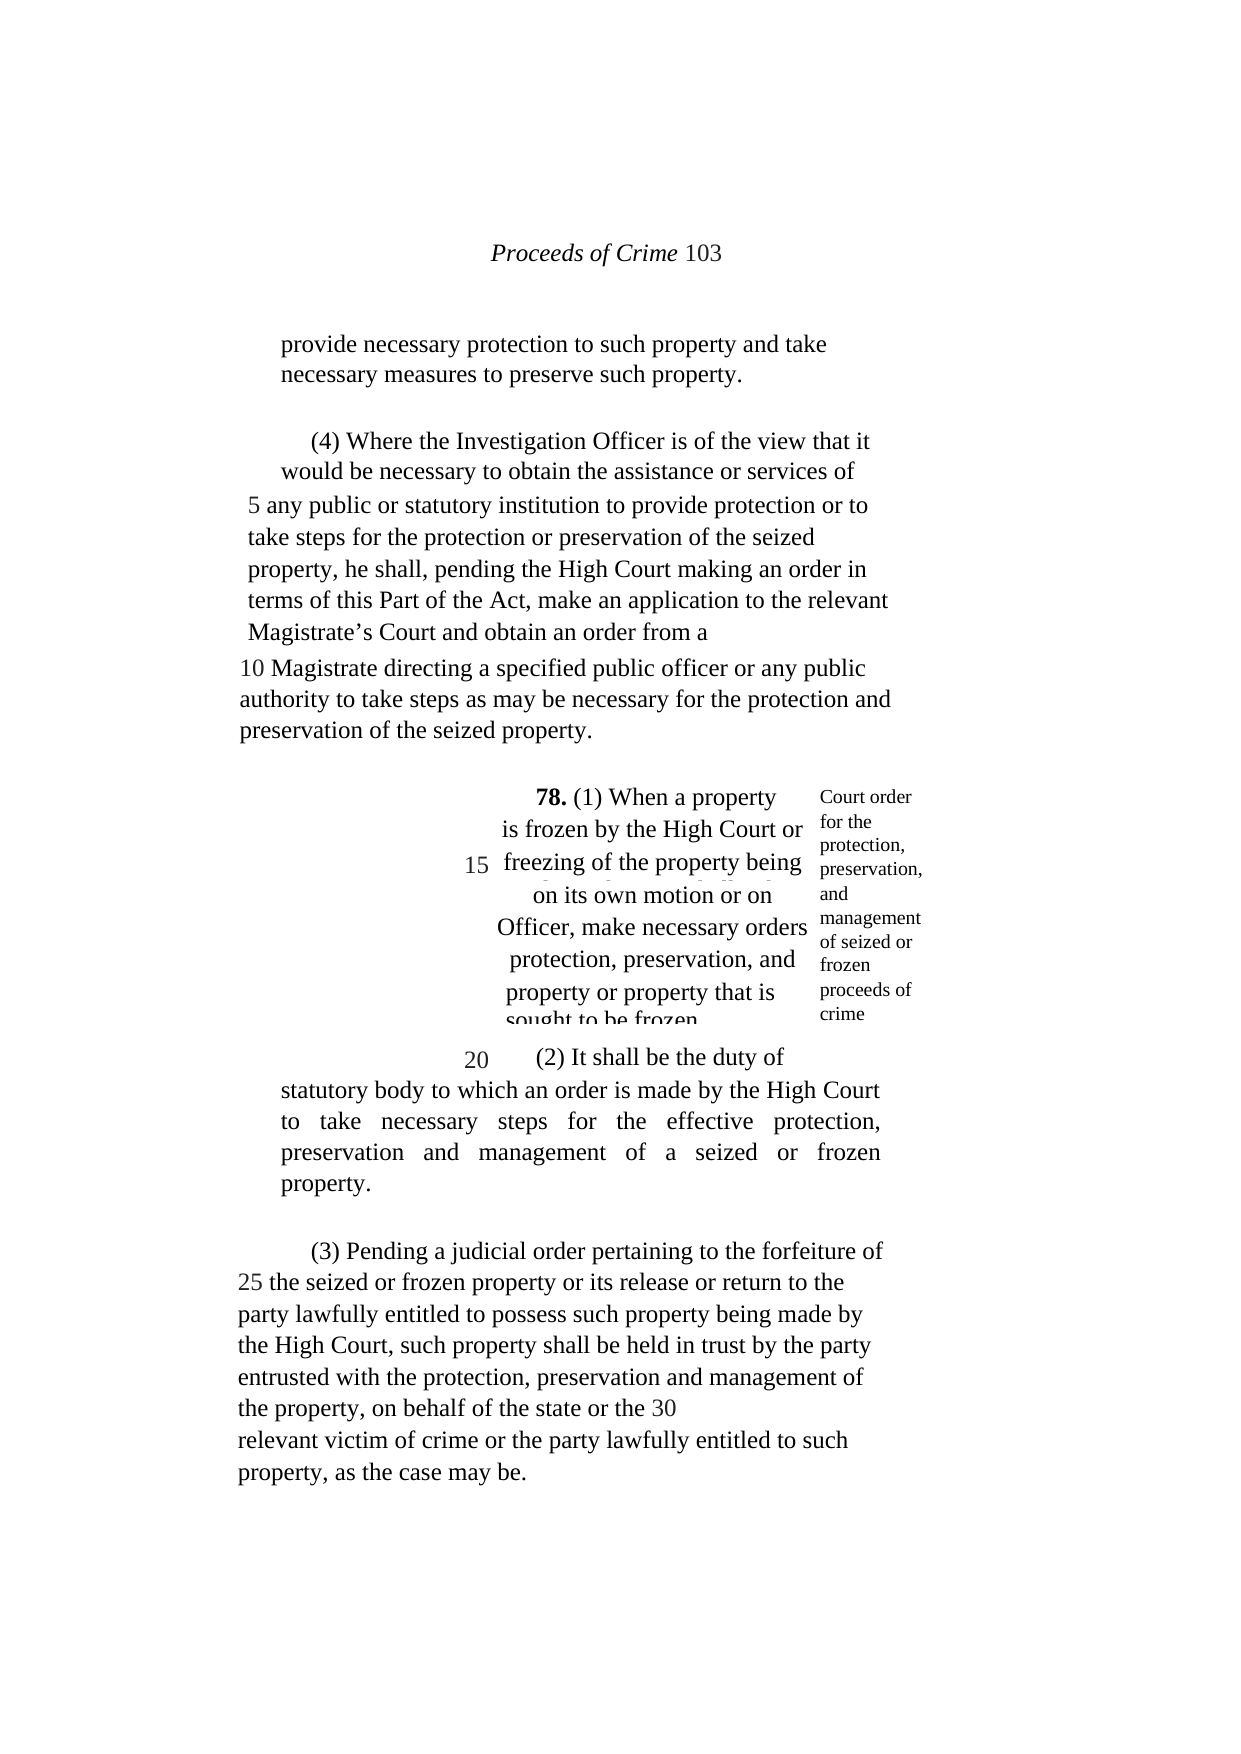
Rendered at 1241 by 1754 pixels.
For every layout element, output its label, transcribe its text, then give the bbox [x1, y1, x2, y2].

text 5 any public or statutory institution to provide protection or to take steps for the protection or preservation of the seized property, he shall, pending the High Court making an order in terms of this Part of the Act, make an application to the relevant Magistrate’s Court and obtain an order from a [248, 491, 895, 646]
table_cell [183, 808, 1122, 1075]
text Proceeds of Crime 103 [484, 238, 1090, 267]
text provide necessary protection to such property and take necessary measures to preserve such property. [281, 329, 895, 388]
text statutory body to which an order is made by the High Court to take necessary steps for the effective protection, preservation and management of a seized or frozen property. [281, 1075, 881, 1197]
text 10 Magistrate directing a specified public officer or any public authority to take steps as may be necessary for the protection and preservation of the seized property. [239, 653, 895, 743]
text (4) Where the Investigation Officer is of the view that it would be necessary to obtain the assistance or services of [281, 426, 895, 485]
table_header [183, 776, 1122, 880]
text (3) Pending a judicial order pertaining to the forfeiture of 25 the seized or frozen property or its release or return to the party lawfully entitled to possess such property being made by the High Court, such property shall be held in trust by the party entrusted with the protection, preservation and management of the property, on behalf of the state or the 30 relevant victim of crime or the party lawfully entitled to such property, as the case may be. [238, 1236, 895, 1485]
